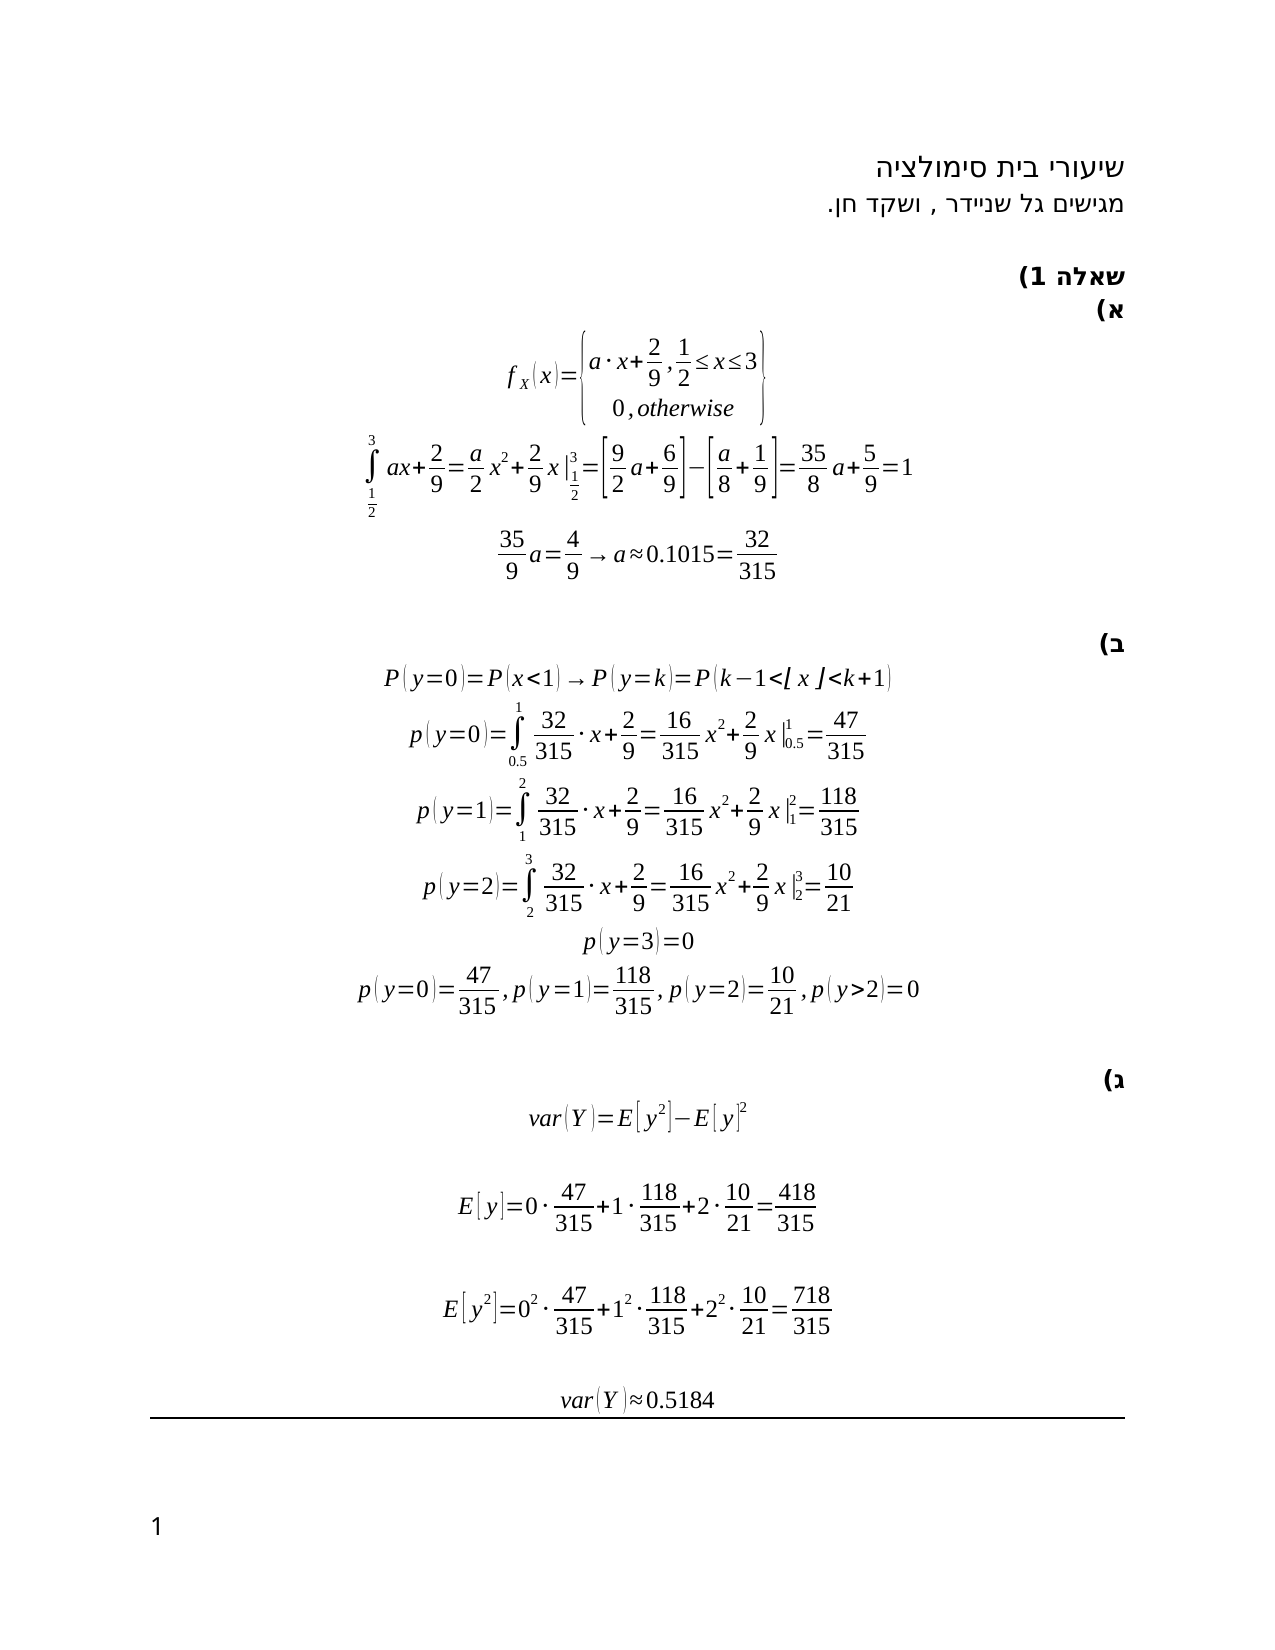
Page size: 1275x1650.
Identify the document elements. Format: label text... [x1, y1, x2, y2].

text ג) [150, 1065, 1125, 1094]
text מגישים גל שניידר , ושקד חן. [150, 189, 1125, 218]
text ב) [150, 629, 1125, 658]
text א) [150, 295, 1125, 324]
text שאלה 1) [150, 262, 1125, 291]
text שיעורי בית סימולציה [150, 150, 1125, 184]
